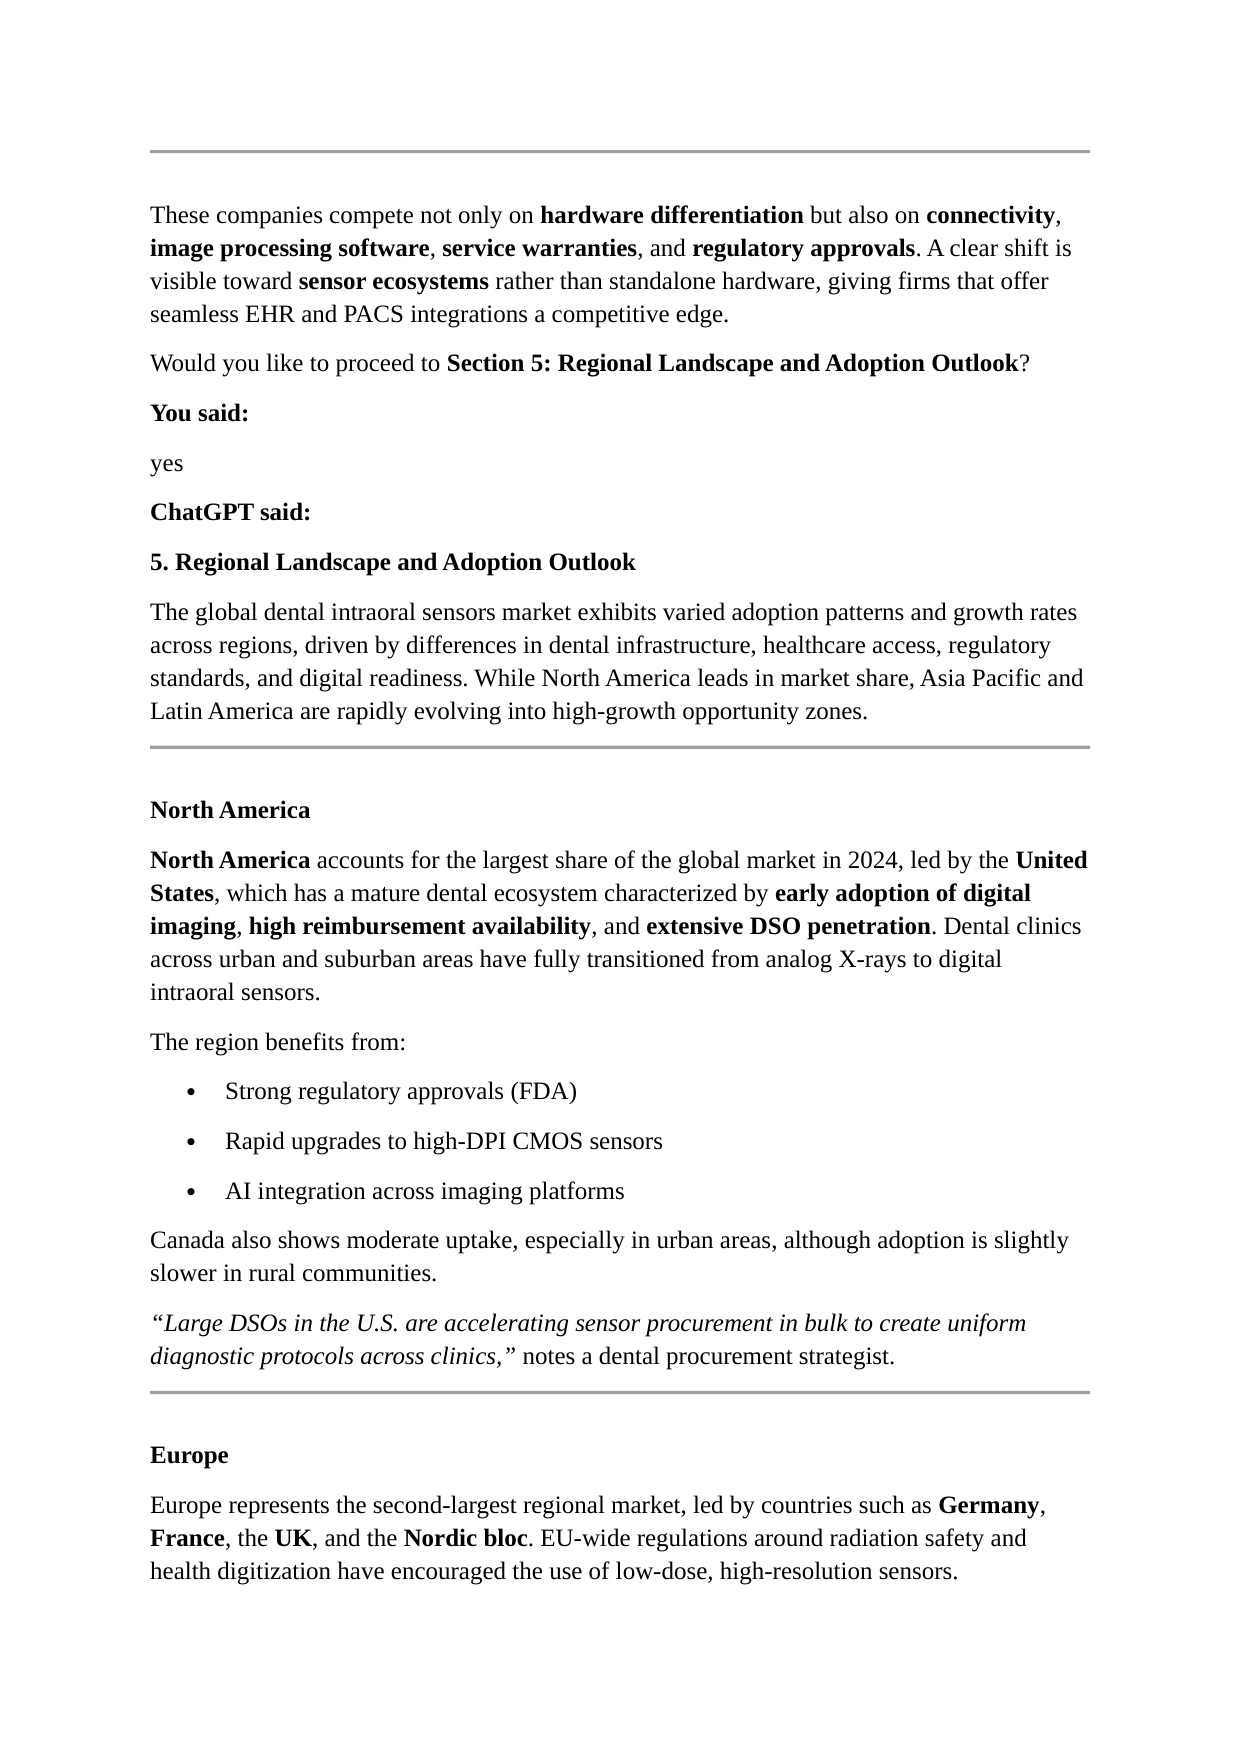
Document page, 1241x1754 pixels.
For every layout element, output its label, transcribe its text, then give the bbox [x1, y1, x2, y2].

text ChatGPT said: [150, 497, 1090, 526]
text The region benefits from: [150, 1027, 1090, 1056]
text You said: [150, 398, 1090, 427]
text Canada also shows moderate uptake, especially in urban areas, although adoption is slightly slower in rural communities. [150, 1226, 1090, 1287]
text North America [150, 795, 1090, 824]
text Would you like to proceed to Section 5: Regional Landscape and Adoption Outlook? [150, 348, 1090, 377]
text “Large DSOs in the U.S. are accelerating sensor procurement in bulk to create uniform diagnostic protocols across clinics,” notes a dental procurement strategist. [150, 1308, 1090, 1370]
text Europe represents the second-largest regional market, led by countries such as Germany, France, the UK, and the Nordic bloc. EU-wide regulations around radiation safety and health digitization have encouraged the use of low-dose, high-resolution sensors. [150, 1490, 1090, 1585]
list AI integration across imaging platforms [187, 1176, 1090, 1204]
list Rapid upgrades to high-DPI CMOS sensors [187, 1126, 1090, 1155]
text North America accounts for the largest share of the global market in 2024, led by the United States, which has a mature dental ecosystem characterized by early adoption of digital imaging, high reimbursement availability, and extensive DSO penetration. Dental clinics across urban and suburban areas have fully transitioned from analog X-rays to digital intraoral sensors. [150, 845, 1090, 1006]
text These companies compete not only on hardware differentiation but also on connectivity, image processing software, service warranties, and regulatory approvals. A clear shift is visible toward sensor ecosystems rather than standalone hardware, giving firms that offer seamless EHR and PACS integrations a competitive edge. [150, 200, 1090, 327]
list Strong regulatory approvals (FDA) [187, 1076, 1090, 1105]
text Europe [150, 1441, 1090, 1469]
text yes [150, 448, 1090, 477]
text The global dental intraoral sensors market exhibits varied adoption patterns and growth rates across regions, driven by differences in dental infrastructure, healthcare access, regulatory standards, and digital readiness. While North America leads in market share, Asia Pacific and Latin America are rapidly evolving into high-growth opportunity zones. [150, 597, 1090, 725]
text 5. Regional Landscape and Adoption Outlook [150, 547, 1090, 576]
